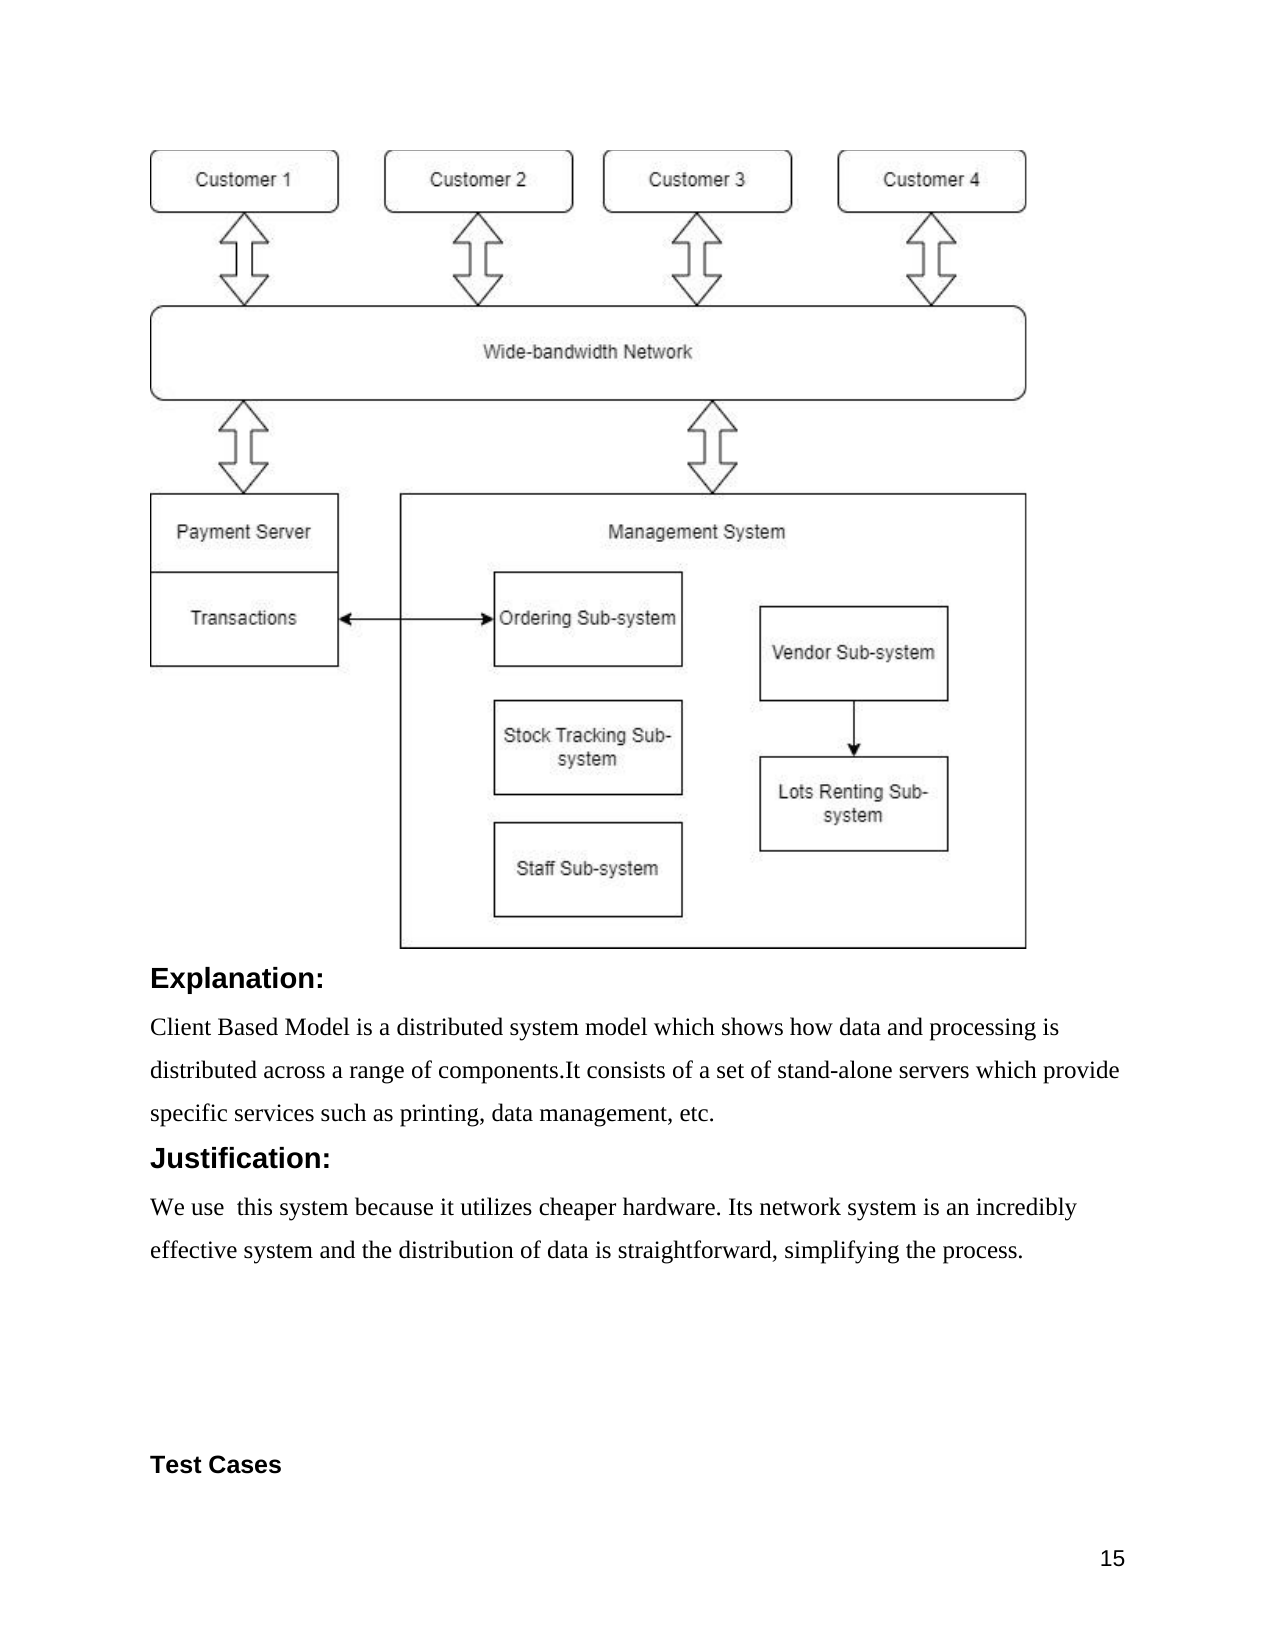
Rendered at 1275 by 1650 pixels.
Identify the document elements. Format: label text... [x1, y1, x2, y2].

text Test Cases [150, 1450, 1125, 1479]
text We use this system because it utilizes cheaper hardware. Its network system is an incredibly effective system and the distribution of data is straightforward, simplifying the process. [150, 1192, 1125, 1263]
text Client Based Model is a distributed system model which shows how data and processing is distributed across a range of components.It consists of a set of stand-alone servers which provide specific services such as printing, data management, etc. [150, 1012, 1125, 1127]
picture [150, 150, 1027, 949]
text Justification: [150, 1141, 1125, 1175]
text Explanation: [150, 962, 1125, 995]
